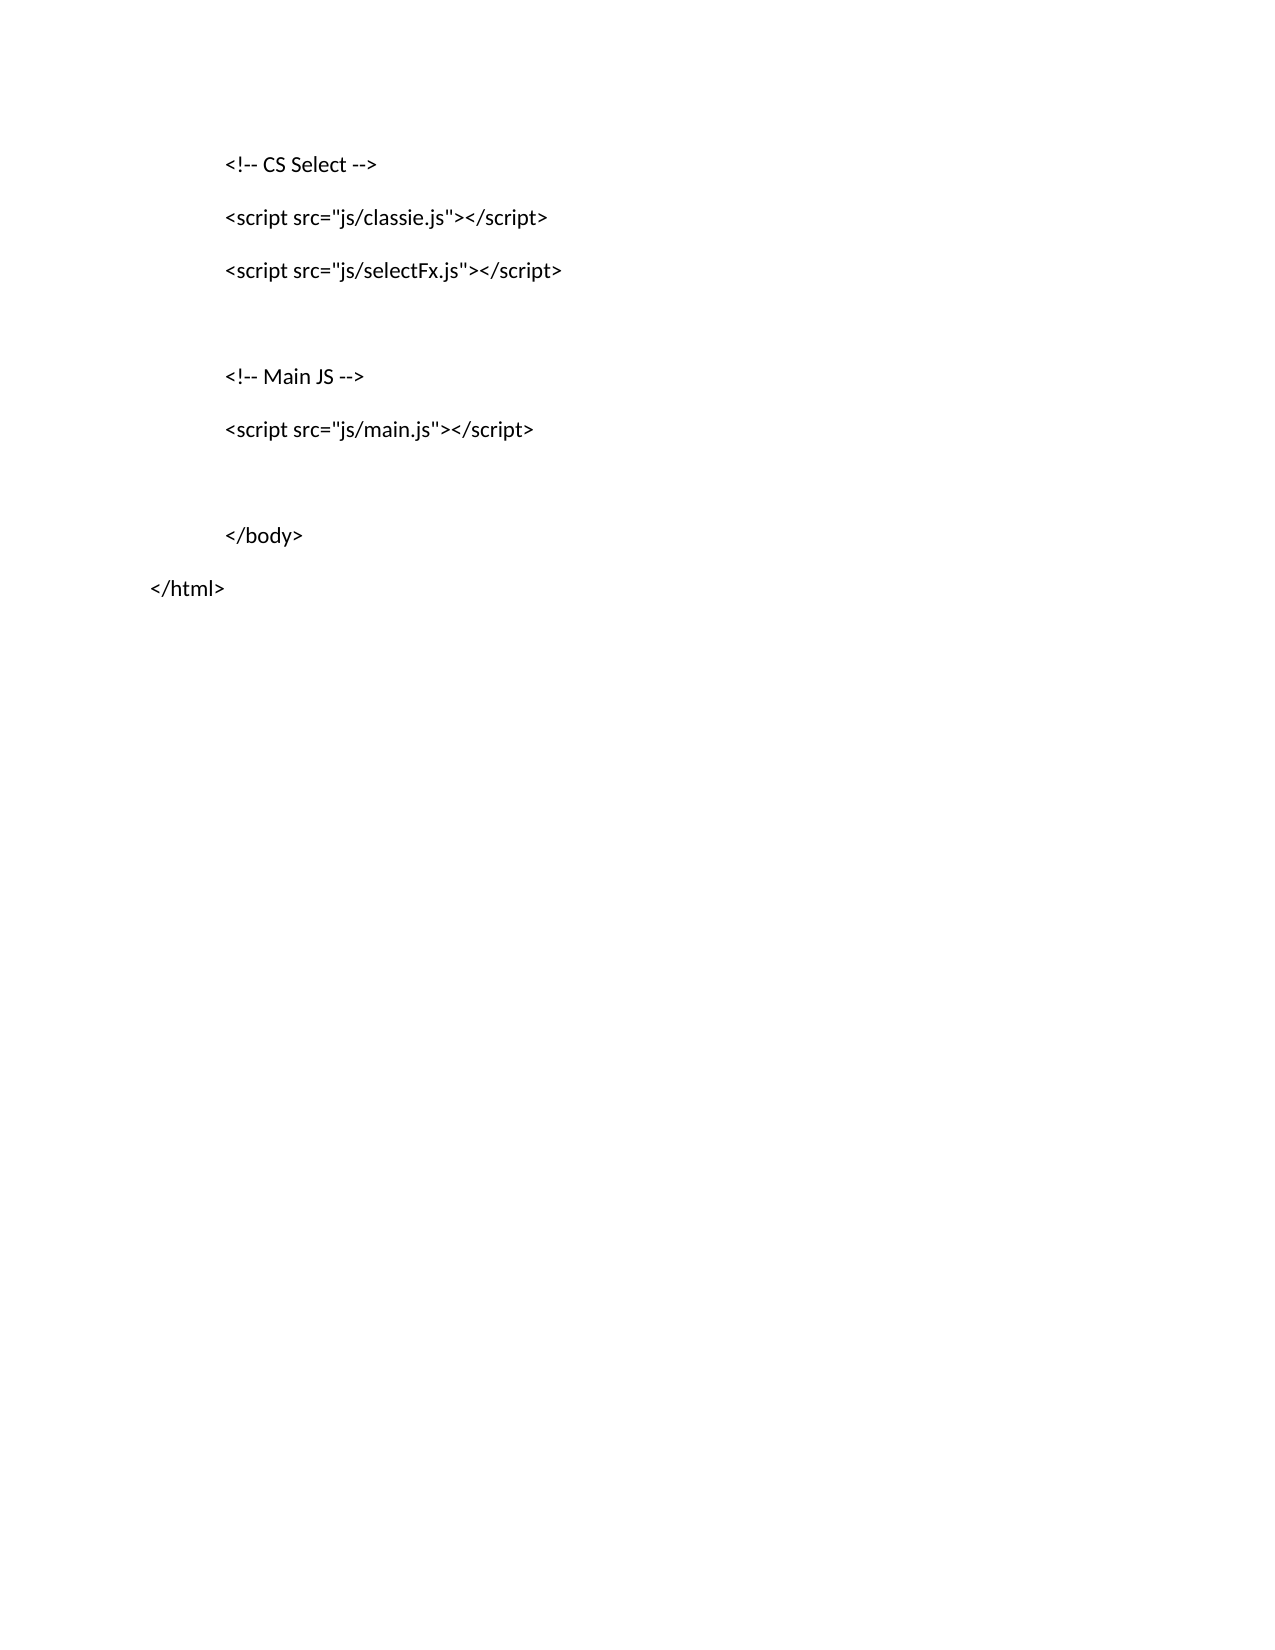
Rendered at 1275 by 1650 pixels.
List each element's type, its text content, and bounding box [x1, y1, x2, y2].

text <!-- Main JS --> [150, 362, 1125, 390]
text </html> [150, 574, 1125, 602]
text <script src="js/selectFx.js"></script> [150, 256, 1125, 284]
text <!-- CS Select --> [150, 150, 1125, 178]
text <script src="js/classie.js"></script> [150, 203, 1125, 231]
text <script src="js/main.js"></script> [150, 415, 1125, 443]
text </body> [150, 521, 1125, 549]
